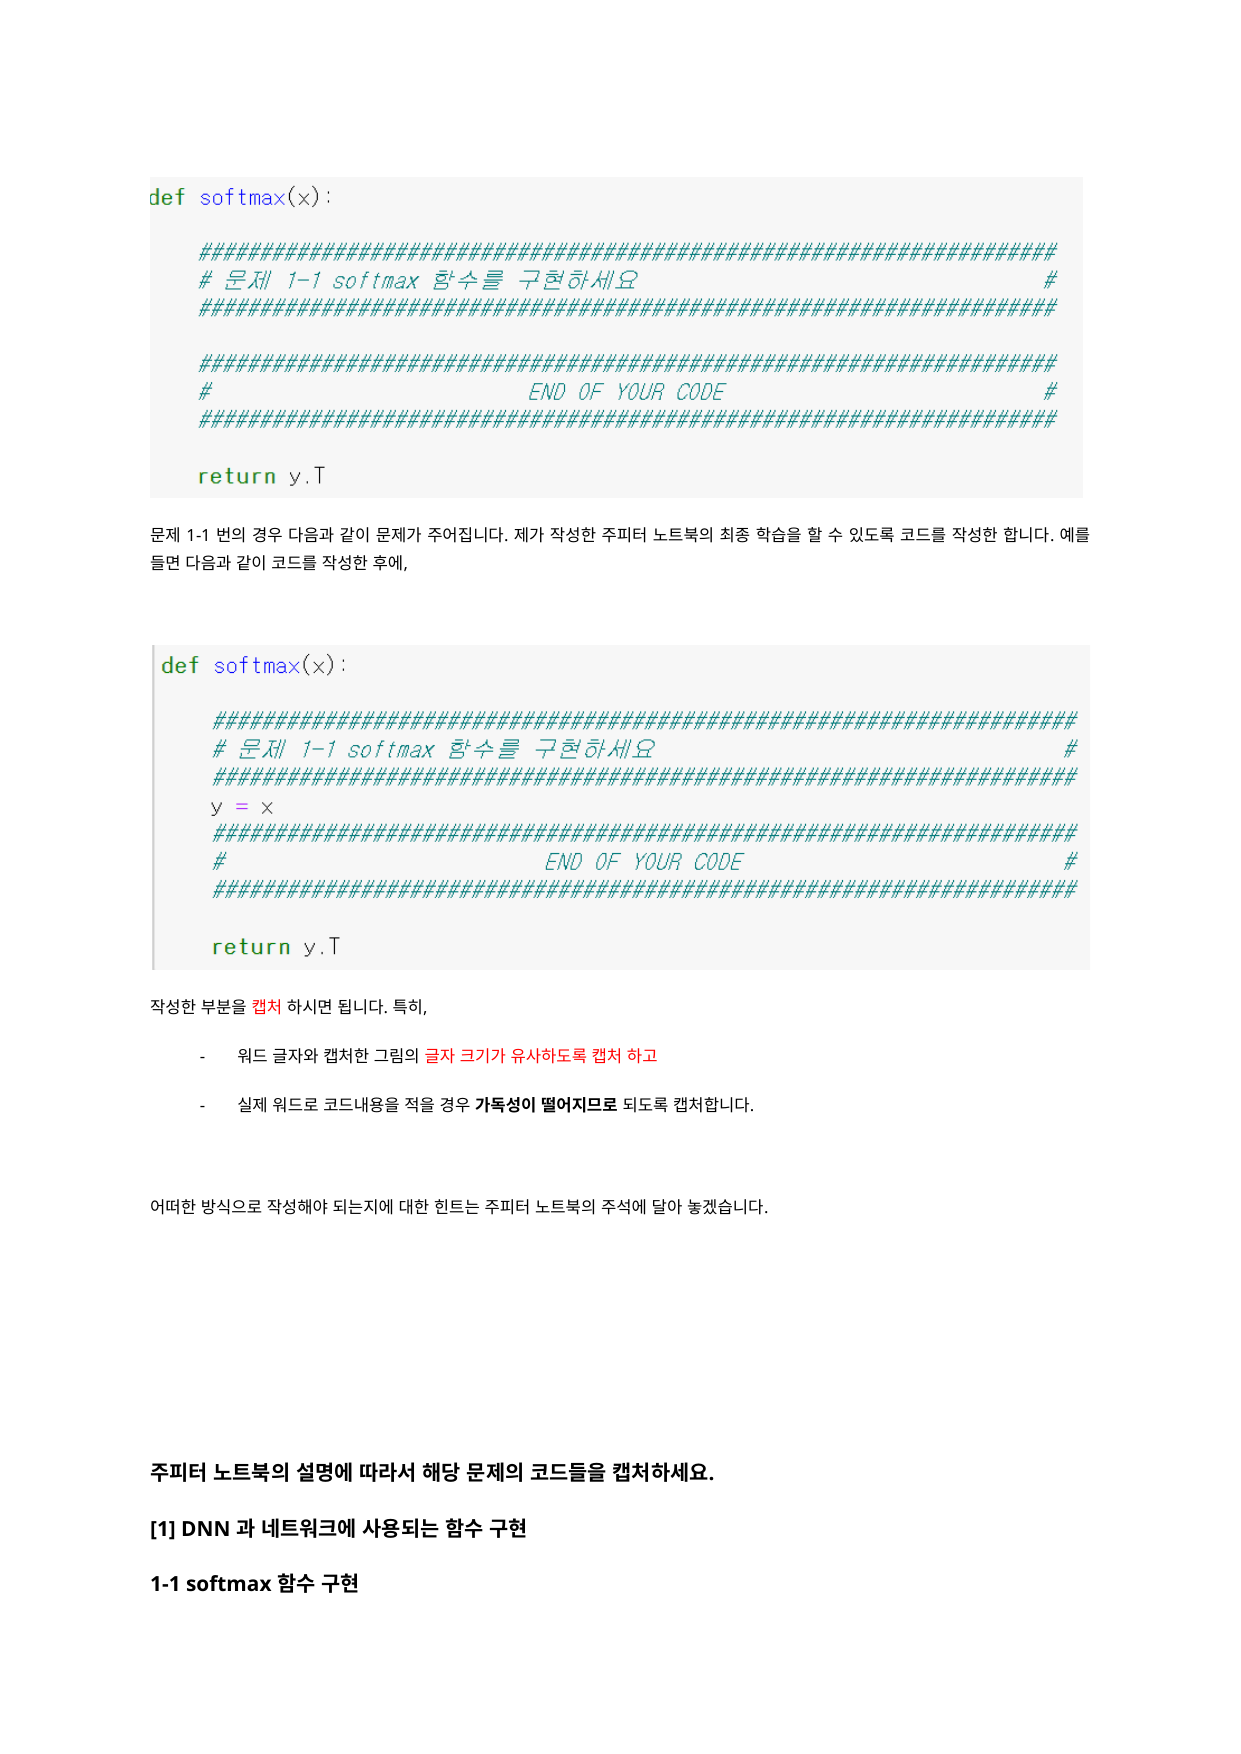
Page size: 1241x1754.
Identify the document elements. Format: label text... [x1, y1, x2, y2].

list 문제 1-1 번의 경우 다음과 같이 문제가 주어집니다. 제가 작성한 주피터 노트북의 최종 학습을 할 수 있도록 코드를 작성한 합니다. 예를 들면 다음과 같이 코드를 작성한 후에, [150, 522, 1090, 574]
list 실제 워드로 코드내용을 적을 경우 가독성이 떨어지므로 되도록 캡처합니다. [199, 1092, 1090, 1116]
list 어떠한 방식으로 작성해야 되는지에 대한 힌트는 주피터 노트북의 주석에 달아 놓겠습니다. [150, 1194, 1090, 1218]
list 작성한 부분을 캡처 하시면 됩니다. 특히, [150, 994, 1090, 1019]
picture [150, 177, 1083, 498]
list 1-1 softmax 함수 구현 [150, 1567, 1090, 1598]
list [1] DNN 과 네트워크에 사용되는 함수 구현 [150, 1512, 1090, 1542]
picture [150, 645, 1091, 970]
list 워드 글자와 캡처한 그림의 글자 크기가 유사하도록 캡처 하고 [199, 1043, 1090, 1067]
list 주피터 노트북의 설명에 따라서 해당 문제의 코드들을 캡처하세요. [150, 1456, 1090, 1486]
